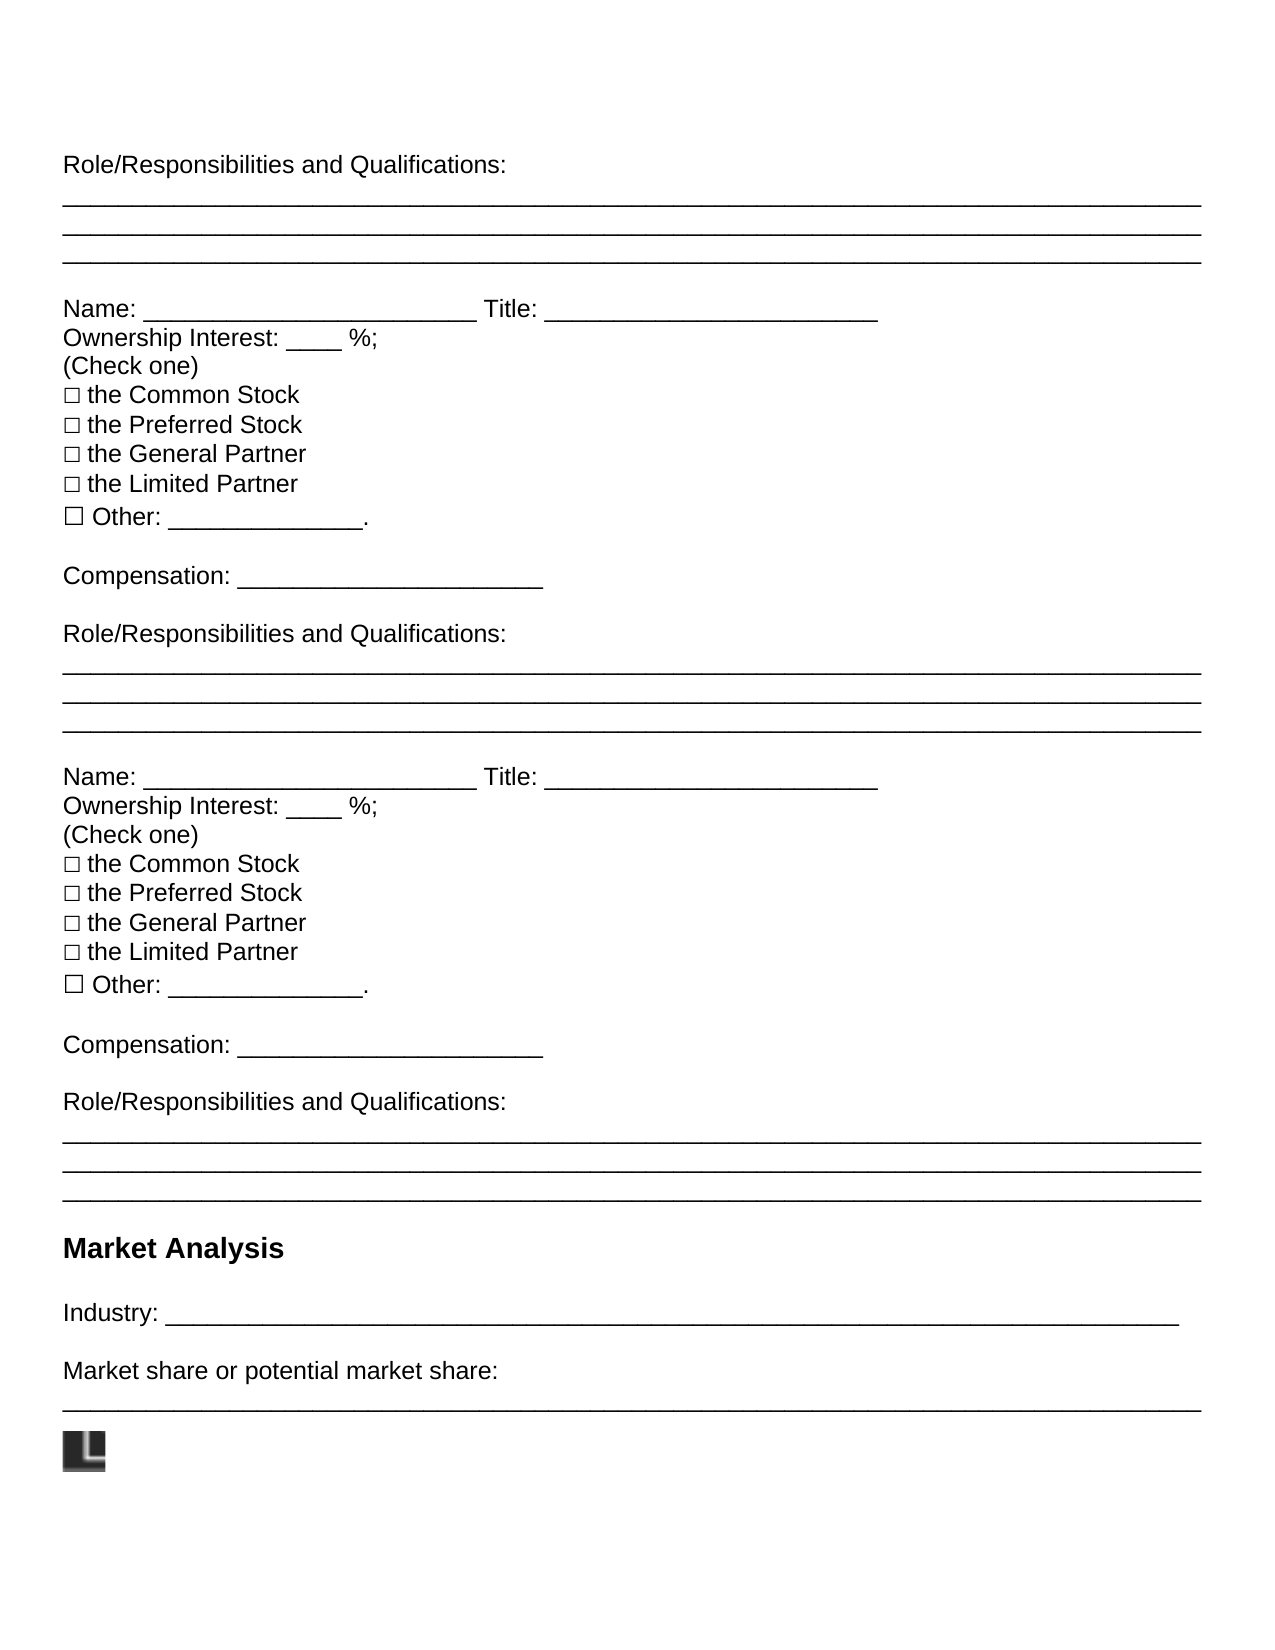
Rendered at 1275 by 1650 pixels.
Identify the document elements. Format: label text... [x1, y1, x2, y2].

picture [62, 1431, 106, 1472]
text (Check one) [63, 351, 1212, 380]
text Industry: _________________________________________________________________________ [63, 1298, 1212, 1356]
text (Check one) [63, 820, 1212, 849]
text the Common Stock the Preferred Stock the General Partner the Limited Partner Other: ______________. [63, 380, 1212, 532]
text Name: ________________________ Title: ________________________ [63, 762, 1212, 791]
text Compensation: ______________________ [63, 1030, 1212, 1058]
text Name: ________________________ Title: ________________________ [63, 294, 1212, 322]
text the Common Stock the Preferred Stock the General Partner the Limited Partner Other: ______________. [63, 849, 1212, 1001]
text Market Analysis [63, 1231, 1212, 1264]
text Compensation: ______________________ [63, 561, 1212, 590]
text Ownership Interest: ____ %; [63, 322, 1212, 351]
text Ownership Interest: ____ %; [63, 791, 1212, 820]
